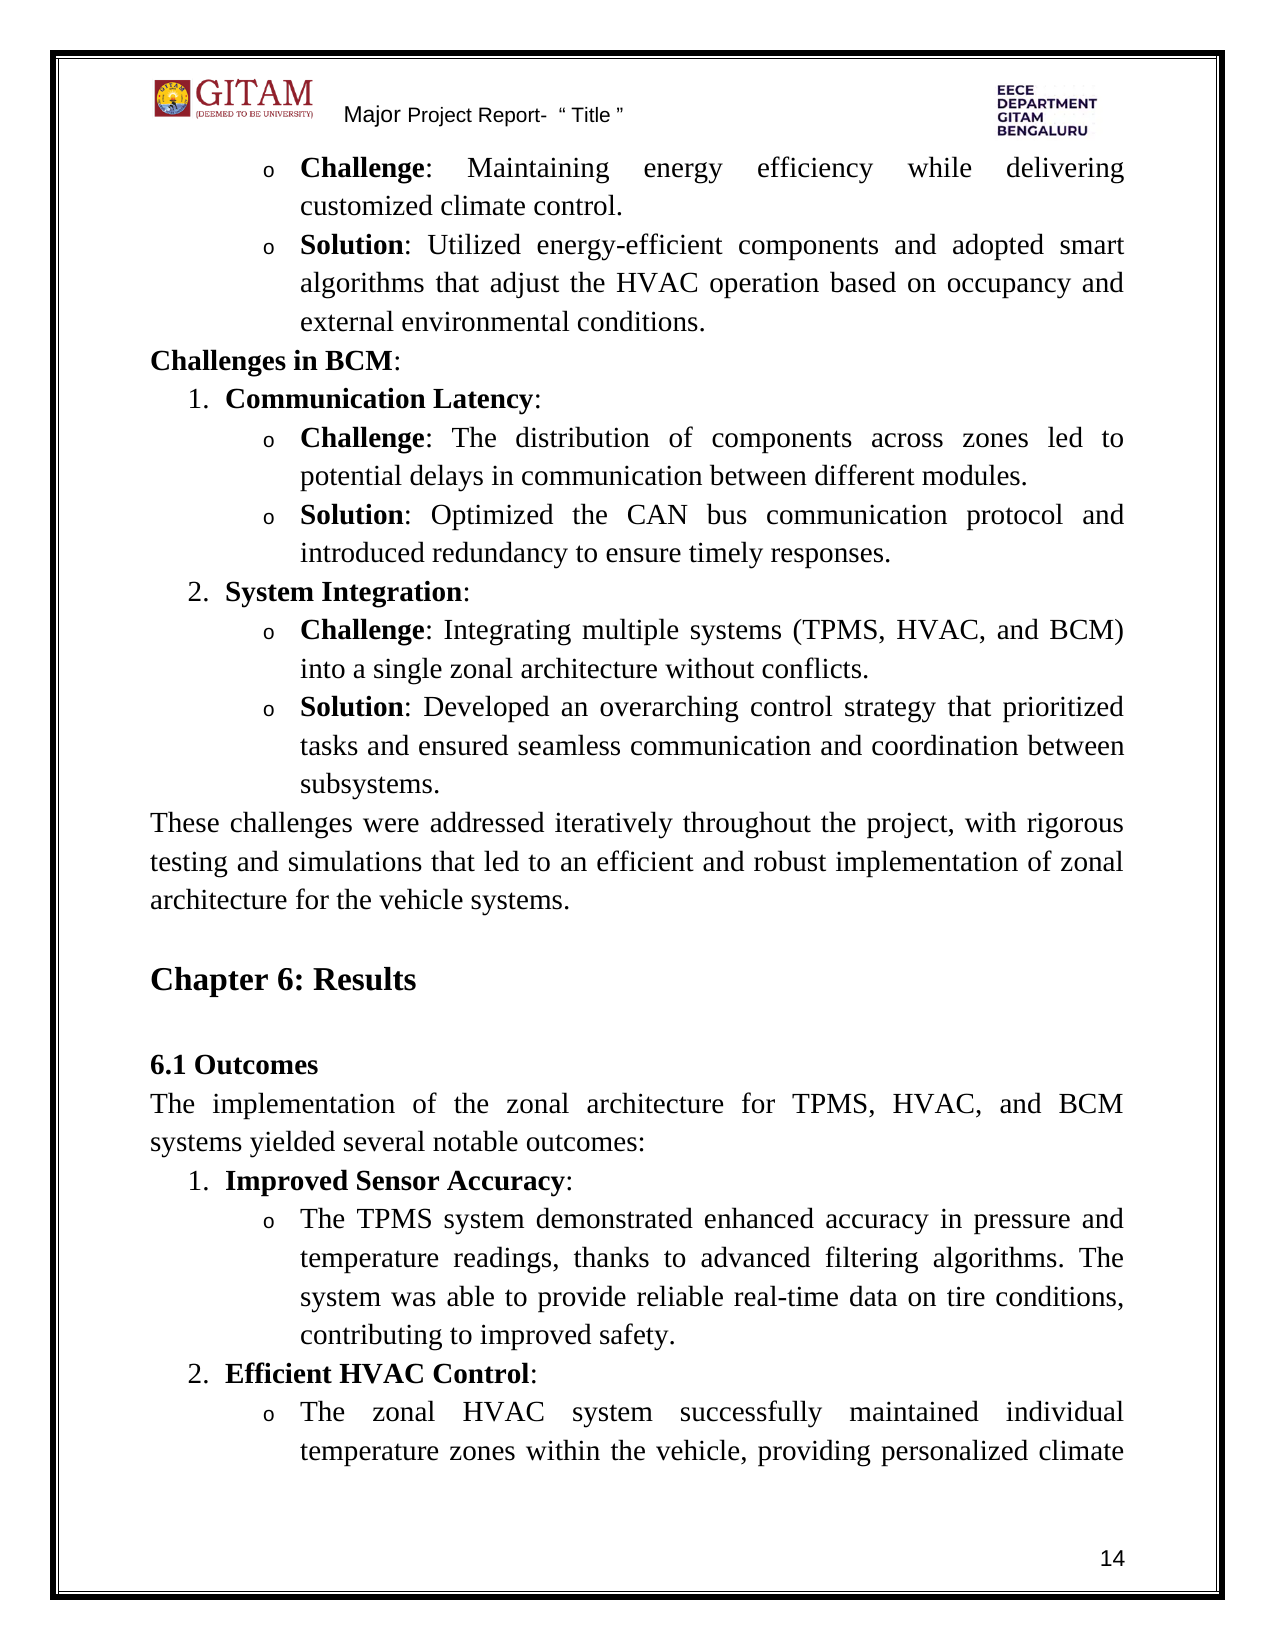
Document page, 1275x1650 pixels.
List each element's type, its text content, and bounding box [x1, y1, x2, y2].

list Communication Latency: [187, 381, 1125, 415]
list Challenge: The distribution of components across zones led to potential delays in communication between different modules. [262, 420, 1125, 492]
list Efficient HVAC Control: [187, 1356, 1125, 1389]
list System Integration: [187, 574, 1125, 607]
list Solution: Optimized the CAN bus communication protocol and introduced redundancy to ensure timely responses. [262, 497, 1125, 569]
list Challenge: Integrating multiple systems (TPMS, HVAC, and BCM) into a single zonal architecture without conflicts. [262, 612, 1125, 684]
list Improved Sensor Accuracy: [187, 1163, 1125, 1197]
list Challenge: Maintaining energy efficiency while delivering customized climate control. [262, 150, 1125, 222]
text The implementation of the zonal architecture for TPMS, HVAC, and BCM systems yielded several notable outcomes: [150, 1086, 1125, 1158]
list The TPMS system demonstrated enhanced accuracy in pressure and temperature readings, thanks to advanced filtering algorithms. The system was able to provide reliable real-time data on tire conditions, contributing to improved safety. [262, 1202, 1125, 1351]
text 6.1 Outcomes [150, 1047, 1125, 1081]
text Chapter 6: Results [150, 959, 1125, 998]
text Challenges in BCM: [150, 343, 1125, 376]
list Solution: Developed an overarching control strategy that prioritized tasks and ensured seamless communication and coordination between subsystems. [262, 689, 1125, 800]
text These challenges were addressed iteratively throughout the project, with rigorous testing and simulations that led to an efficient and robust implementation of zonal architecture for the vehicle systems. [150, 805, 1125, 916]
picture [993, 78, 1105, 141]
picture [150, 75, 318, 123]
list Solution: Utilized energy-efficient components and adopted smart algorithms that adjust the HVAC operation based on occupancy and external environmental conditions. [262, 227, 1125, 338]
